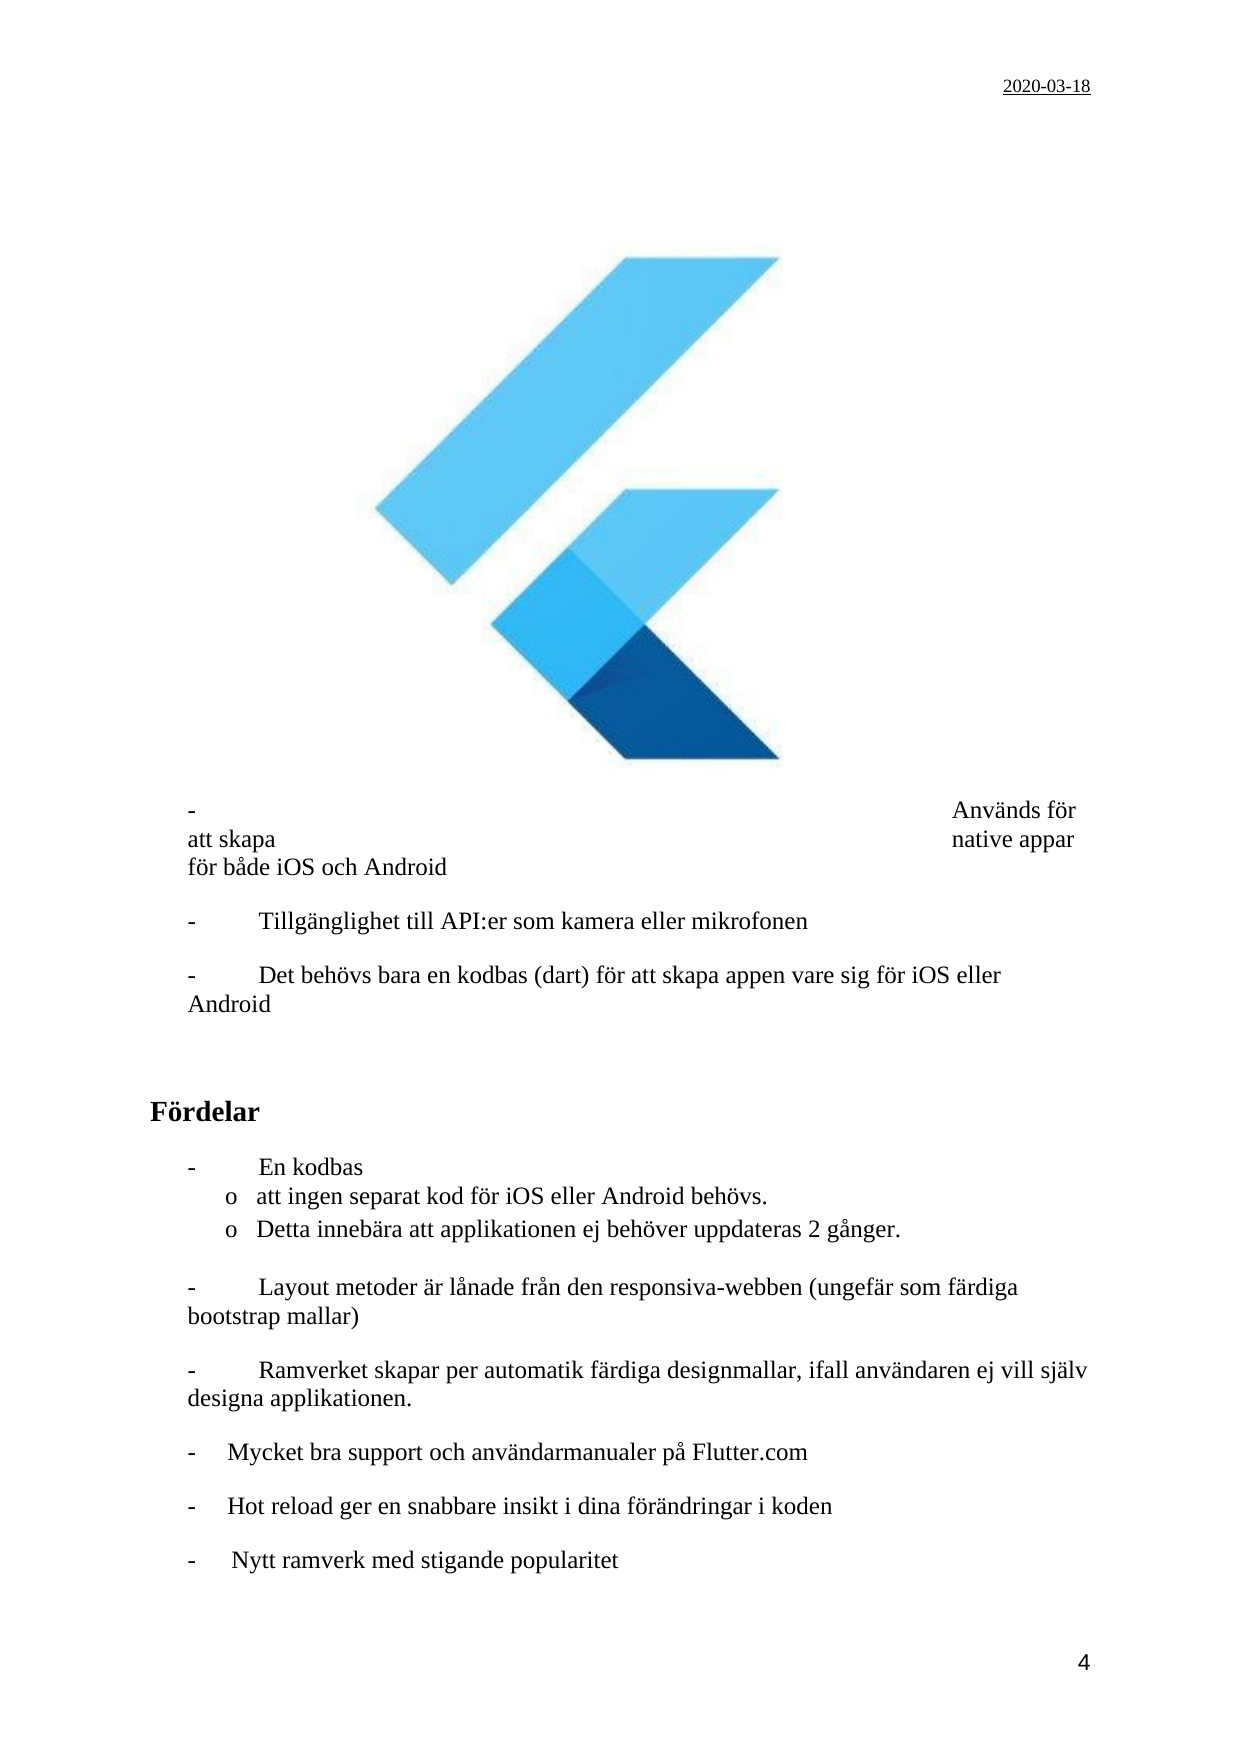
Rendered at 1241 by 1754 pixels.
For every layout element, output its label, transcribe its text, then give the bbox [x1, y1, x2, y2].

picture [307, 193, 933, 819]
text - Mycket bra support och användarmanualer på Flutter.com [187, 1437, 1090, 1466]
text - Nytt ramverk med stigande popularitet [187, 1545, 1090, 1573]
text - En kodbas [187, 1152, 1090, 1181]
text - Ramverket skapar per automatik färdiga designmallar, ifall användaren ej vill själv designa applikationen. [187, 1355, 1090, 1412]
text - Hot reload ger en snabbare insikt i dina förändringar i koden [187, 1491, 1090, 1520]
text - Tillgänglighet till API:er som kamera eller mikrofonen [187, 906, 1090, 935]
text - Layout metoder är lånade från den responsiva-webben (ungefär som färdiga bootstrap mallar) [187, 1272, 1090, 1330]
text - Det behövs bara en kodbas (dart) för att skapa appen vare sig för iOS eller Android [187, 960, 1090, 1017]
text o att ingen separat kod för iOS eller Android behövs. [225, 1181, 1090, 1210]
text - Används för att skapa native appar för både iOS och Android [187, 795, 1090, 881]
text o Detta innebära att applikationen ej behöver uppdateras 2 gånger. [225, 1214, 1090, 1243]
text Fördelar [150, 1094, 1090, 1127]
